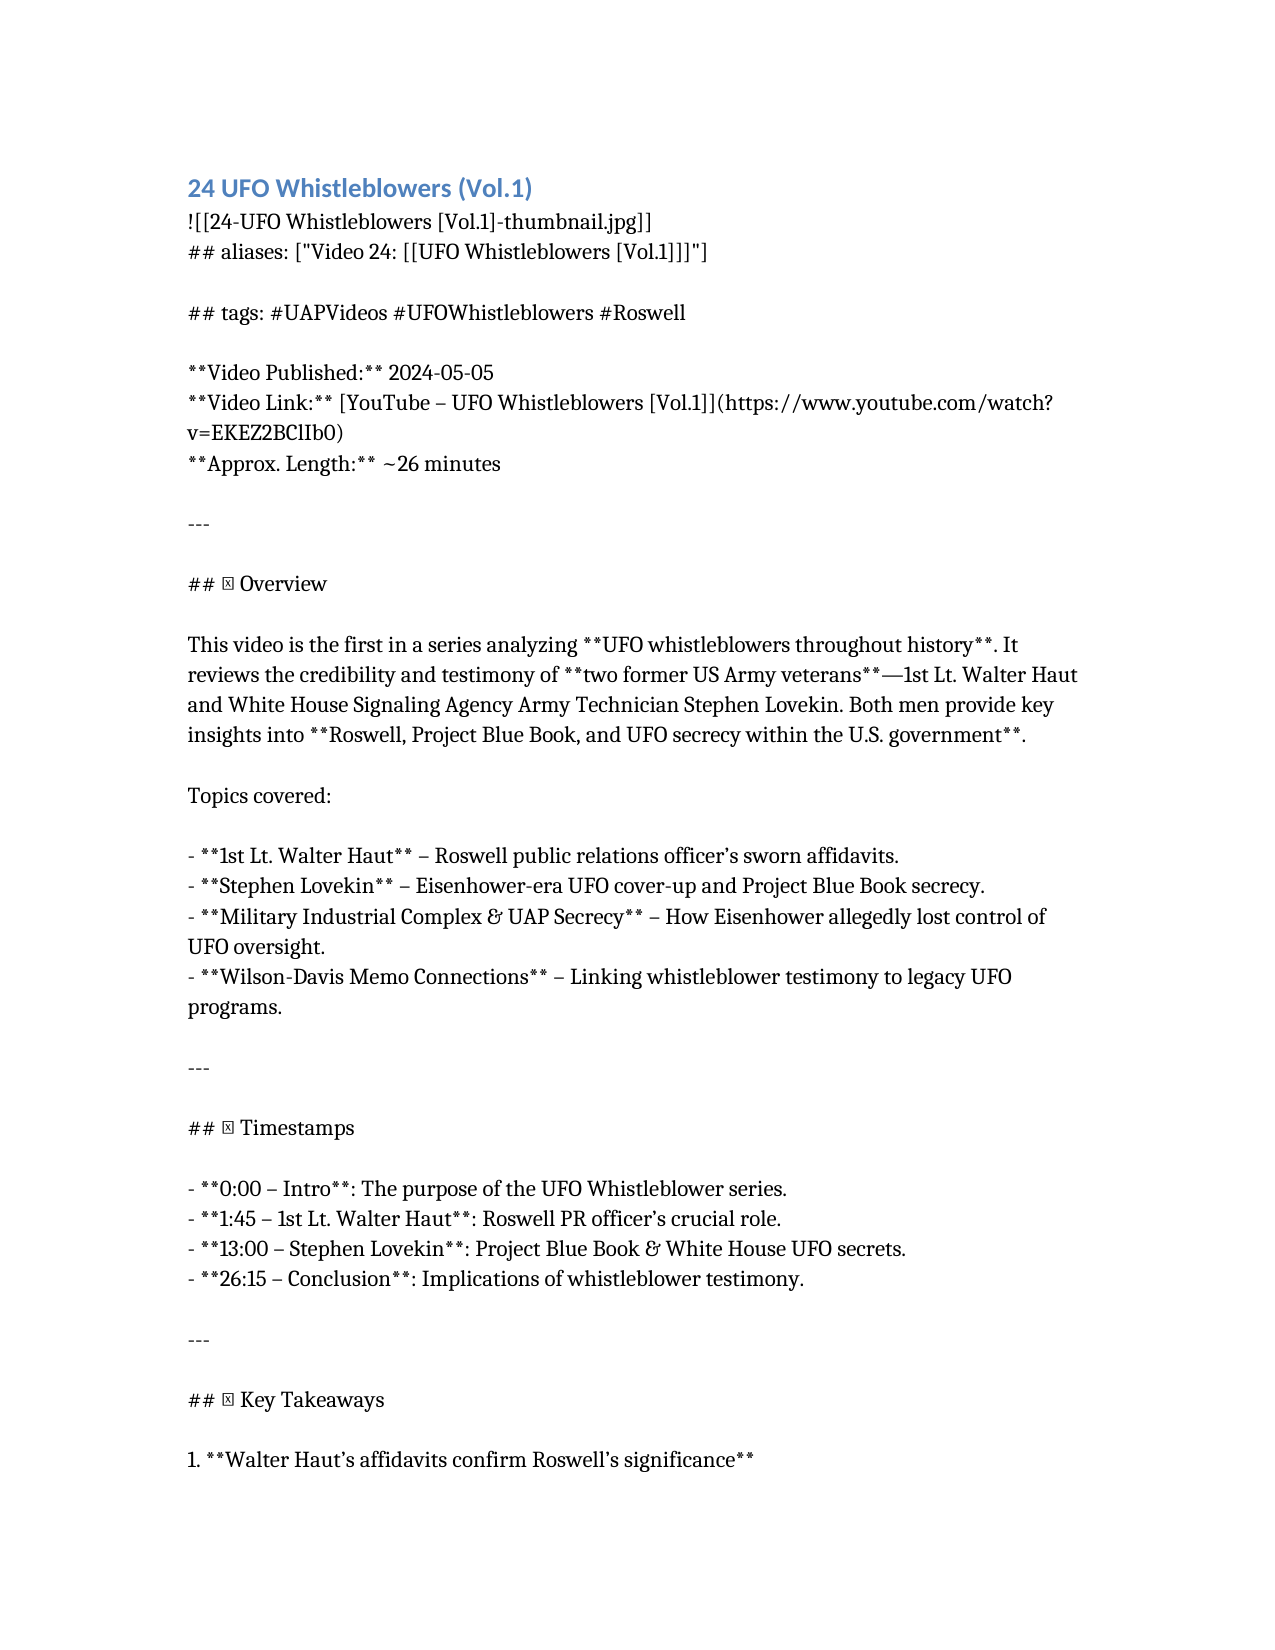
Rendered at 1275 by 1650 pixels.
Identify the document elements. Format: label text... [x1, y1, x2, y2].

subtitle 24 UFO Whistleblowers (Vol.1) [187, 171, 1087, 204]
